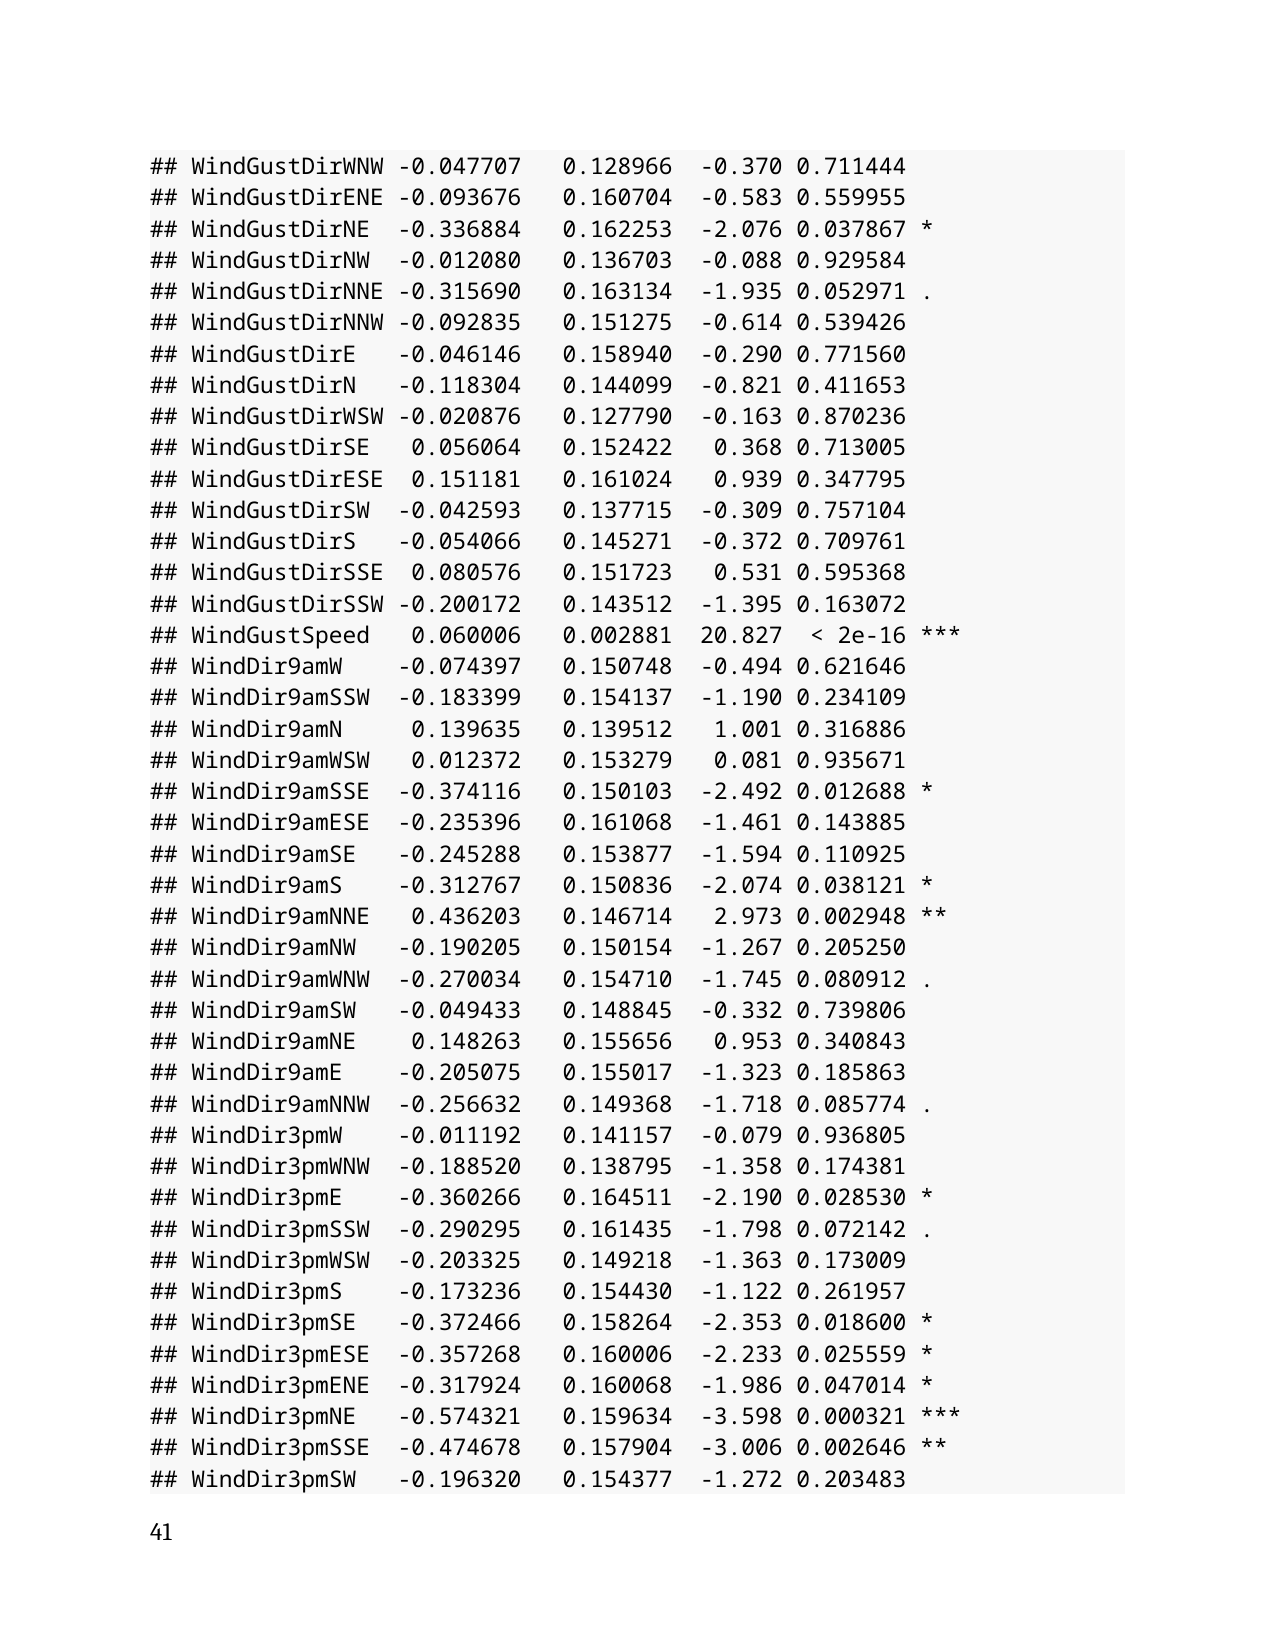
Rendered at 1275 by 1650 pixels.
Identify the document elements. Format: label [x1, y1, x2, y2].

text [150, 150, 1125, 1494]
